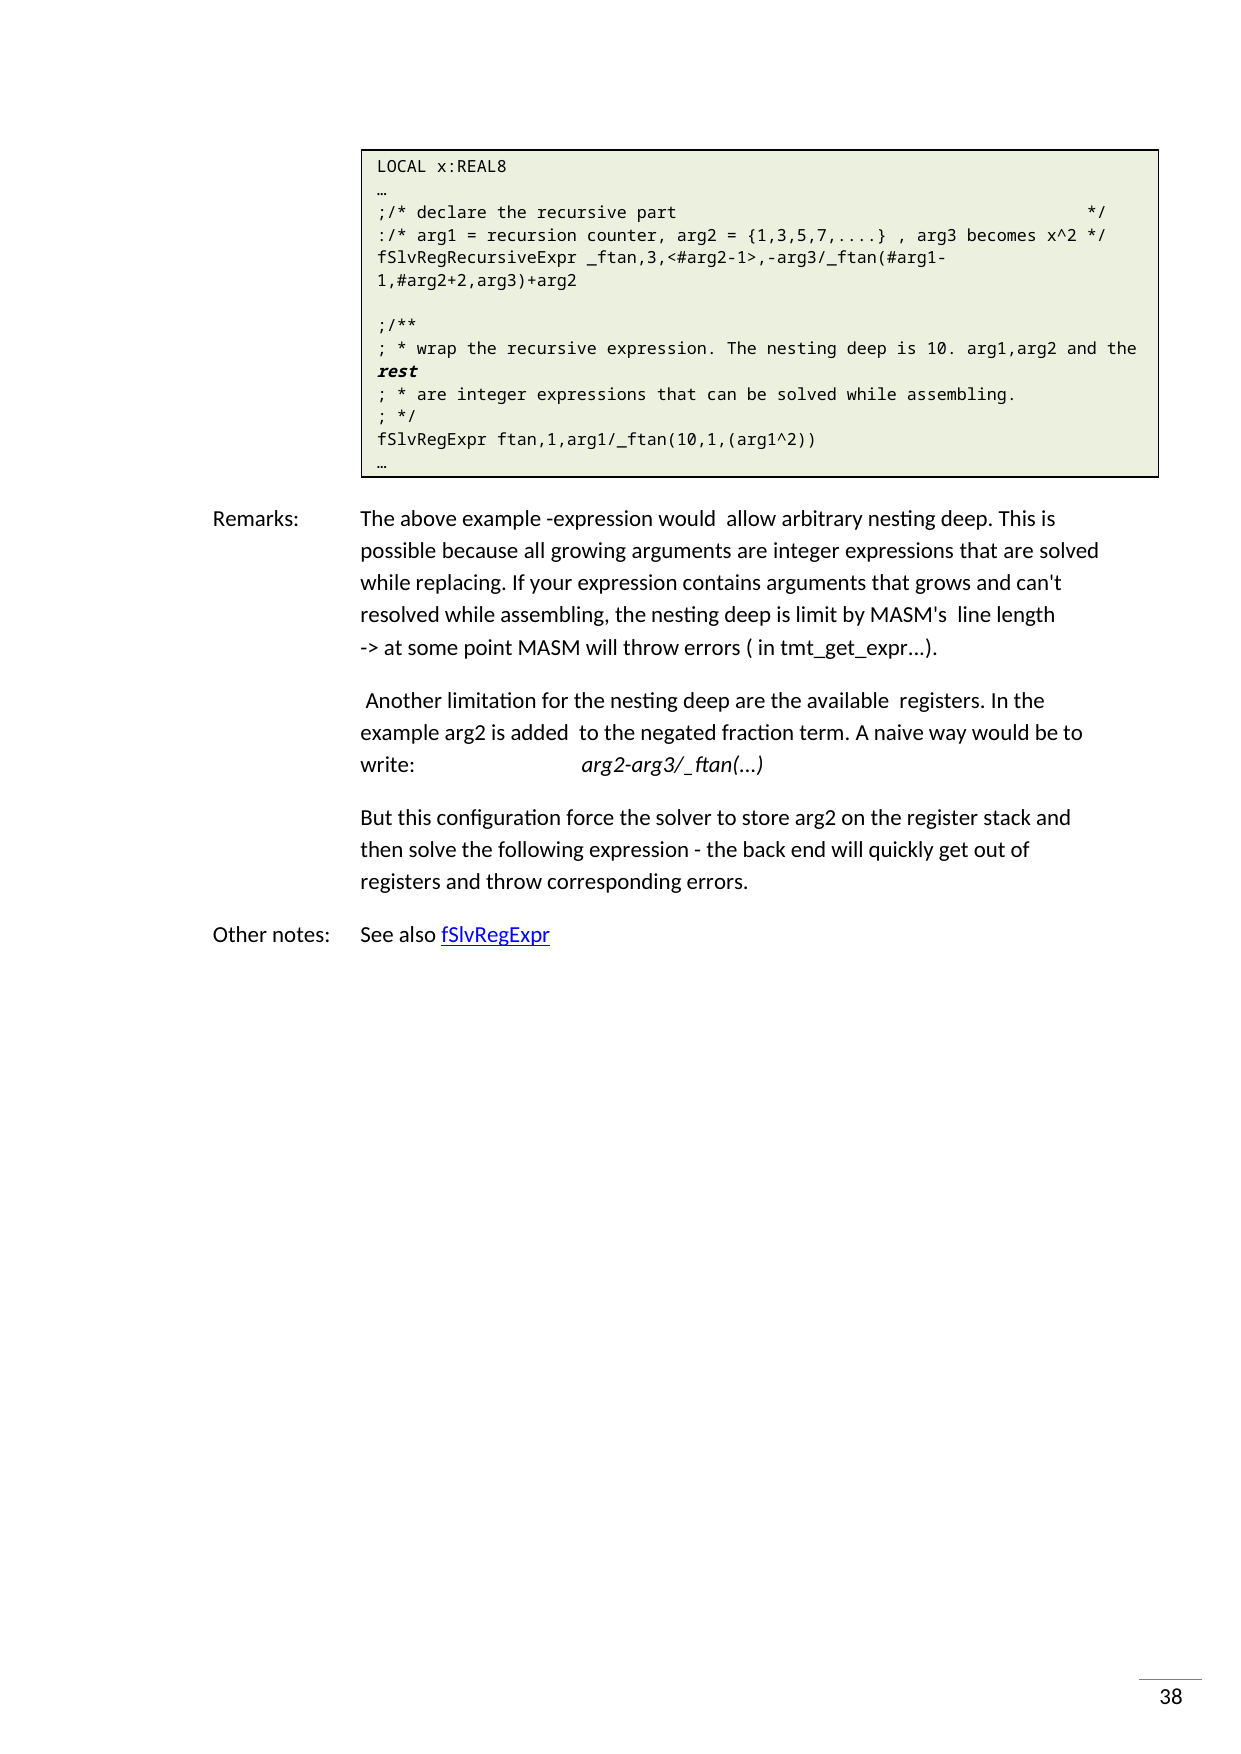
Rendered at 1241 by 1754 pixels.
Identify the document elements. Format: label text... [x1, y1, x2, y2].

text But this configuration force the solver to store arg2 on the register stack and then solve the following expression - the back end will quickly get out of registers and throw corresponding errors. [139, 803, 1101, 896]
text Another limitation for the nesting deep are the available registers. In the example arg2 is added to the negated fraction term. A naive way would be to write: arg2-arg3/_ftan(...) [139, 686, 1101, 778]
text Remarks: The above example -expression would allow arbitrary nesting deep. This is possible because all growing arguments are integer expressions that are solved while replacing. If your expression contains arguments that grows and can't resolved while assembling, the nesting deep is limit by MASM's line length -> at some point MASM will throw errors ( in tmt_get_expr...). [139, 504, 1101, 661]
text Other notes: See also fSlvRegExpr [139, 921, 1101, 948]
